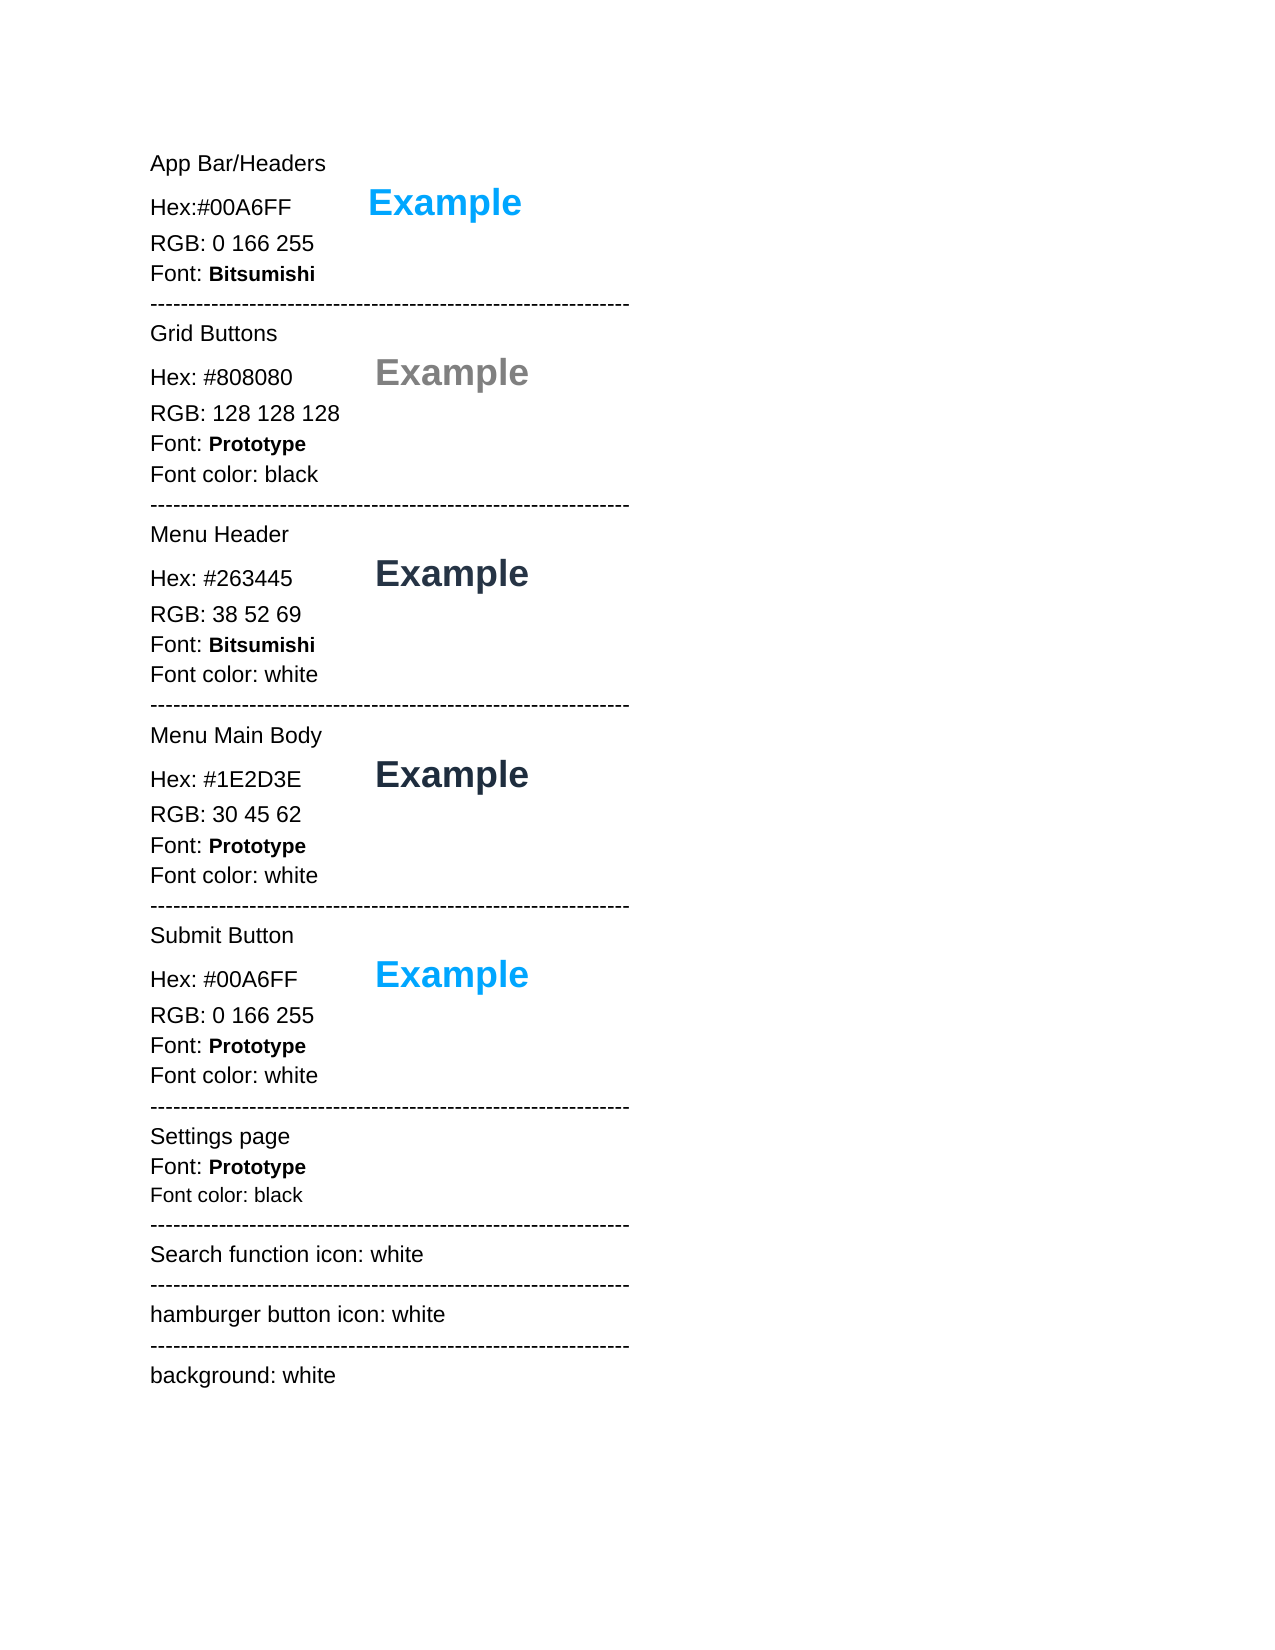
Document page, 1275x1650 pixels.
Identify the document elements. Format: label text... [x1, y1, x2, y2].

text Font color: white [150, 661, 1125, 688]
text Font: Bitsumishi [150, 631, 1125, 657]
text Font color: white [150, 1062, 1125, 1089]
text Font: Prototype [150, 430, 1125, 457]
text --------------------------------------------------------------- [150, 290, 1125, 317]
text hamburger button icon: white [150, 1301, 1125, 1328]
text Font: Bitsumishi [150, 260, 1125, 286]
text Settings page [150, 1123, 1125, 1149]
text Hex: #1E2D3E Example [150, 752, 1125, 795]
text --------------------------------------------------------------- [150, 1271, 1125, 1298]
text background: white [150, 1362, 1125, 1388]
text --------------------------------------------------------------- [150, 691, 1125, 718]
text RGB: 0 166 255 [150, 1002, 1125, 1028]
text RGB: 38 52 69 [150, 601, 1125, 627]
text --------------------------------------------------------------- [150, 1332, 1125, 1358]
text Font color: black [150, 461, 1125, 487]
text Hex: #808080 Example [150, 351, 1125, 394]
text Font: Prototype [150, 1032, 1125, 1059]
text RGB: 0 166 255 [150, 230, 1125, 256]
text Hex: #263445 Example [150, 551, 1125, 594]
text --------------------------------------------------------------- [150, 1211, 1125, 1237]
text Font color: white [150, 862, 1125, 888]
text --------------------------------------------------------------- [150, 491, 1125, 517]
text Menu Header [150, 521, 1125, 547]
text RGB: 30 45 62 [150, 801, 1125, 828]
text Font: Prototype [150, 832, 1125, 858]
text Menu Main Body [150, 722, 1125, 748]
text Search function icon: white [150, 1241, 1125, 1267]
text Hex: #00A6FF Example [150, 952, 1125, 996]
text RGB: 128 128 128 [150, 400, 1125, 427]
text Grid Buttons [150, 320, 1125, 347]
text --------------------------------------------------------------- [150, 892, 1125, 918]
text Font: Prototype [150, 1153, 1125, 1179]
text --------------------------------------------------------------- [150, 1093, 1125, 1119]
text Submit Button [150, 922, 1125, 949]
text Font color: black [150, 1183, 1125, 1207]
text Hex:#00A6FF Example [150, 180, 1125, 223]
text App Bar/Headers [150, 150, 1125, 176]
